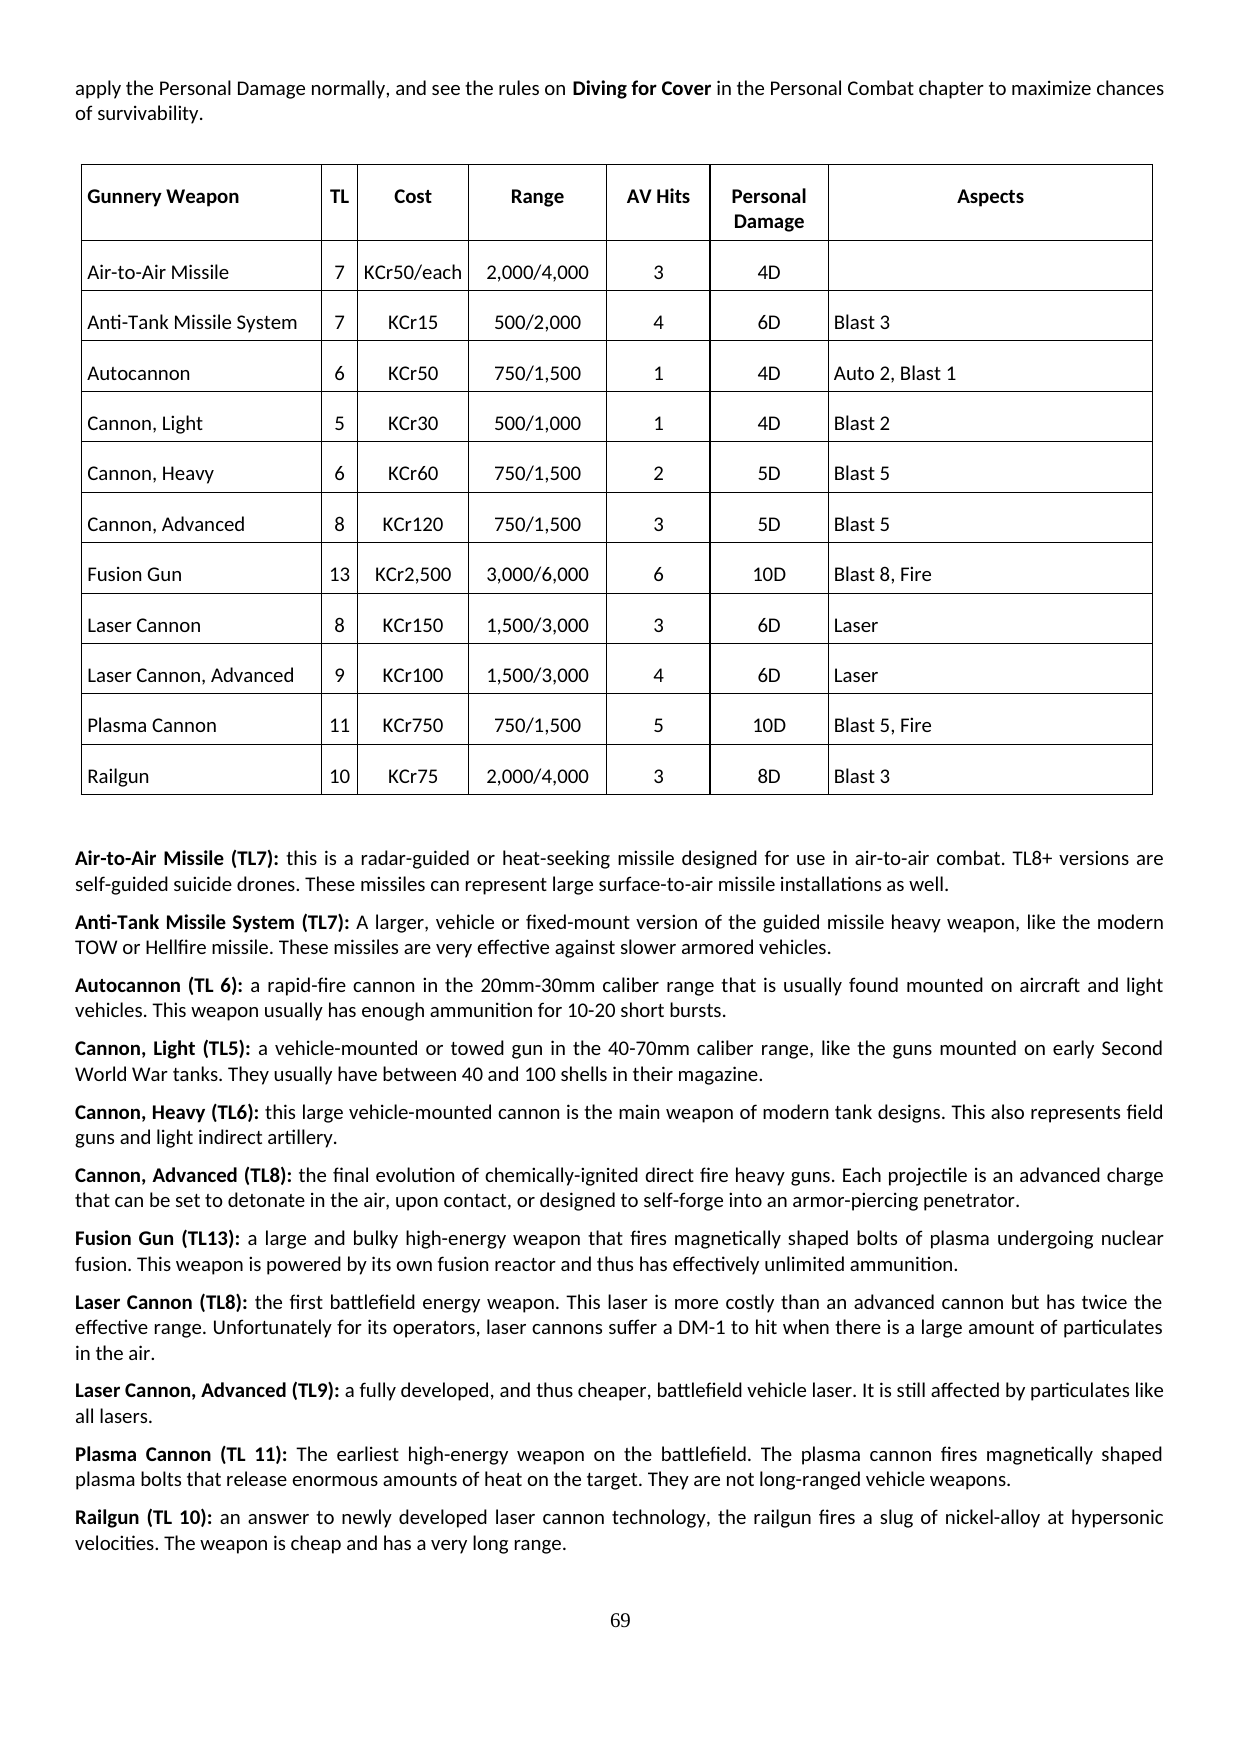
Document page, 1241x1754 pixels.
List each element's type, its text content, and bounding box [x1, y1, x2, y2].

text Air-to-Air Missile (TL7): this is a radar-guided or heat-seeking missile designed for use in air-to-air combat. TL8+ versions are self-guided suicide drones. These missiles can represent large surface-to-air missile installations as well. [75, 846, 1165, 896]
text Cannon, Advanced (TL8): the final evolution of chemically-ignited direct fire heavy guns. Each projectile is an advanced charge that can be set to detonate in the air, upon contact, or designed to self-forge into an armor-piercing penetrator. [75, 1162, 1165, 1213]
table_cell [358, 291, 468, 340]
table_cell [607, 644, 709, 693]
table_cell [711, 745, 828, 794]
text Cannon, Heavy (TL6): this large vehicle-mounted cannon is the main weapon of modern tank designs. This also represents field guns and light indirect artillery. [75, 1099, 1165, 1150]
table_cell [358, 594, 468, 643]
text Laser Cannon, Advanced (TL9): a fully developed, and thus cheaper, battlefield vehicle laser. It is still affected by particulates like all lasers. [75, 1378, 1165, 1428]
text Fusion Gun (TL13): a large and bulky high-energy weapon that fires magnetically shaped bolts of plasma undergoing nuclear fusion. This weapon is powered by its own fusion reactor and thus has effectively unlimited ammunition. [75, 1226, 1165, 1276]
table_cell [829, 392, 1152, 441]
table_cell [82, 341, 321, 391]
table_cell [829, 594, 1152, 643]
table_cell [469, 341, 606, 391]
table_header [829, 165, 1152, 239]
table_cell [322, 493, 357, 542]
text Plasma Cannon (TL 11): The earliest high-energy weapon on the battlefield. The plasma cannon fires magnetically shaped plasma bolts that release enormous amounts of heat on the target. They are not long-ranged vehicle weapons. [75, 1441, 1165, 1492]
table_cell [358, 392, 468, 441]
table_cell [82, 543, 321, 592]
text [75, 75, 1165, 126]
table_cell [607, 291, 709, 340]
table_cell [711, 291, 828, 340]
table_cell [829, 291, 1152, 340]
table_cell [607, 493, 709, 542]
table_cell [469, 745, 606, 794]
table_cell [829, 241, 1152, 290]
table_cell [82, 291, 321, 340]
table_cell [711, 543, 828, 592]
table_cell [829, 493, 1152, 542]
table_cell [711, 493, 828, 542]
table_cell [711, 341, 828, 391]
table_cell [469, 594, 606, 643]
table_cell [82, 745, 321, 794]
text Anti-Tank Missile System (TL7): A larger, vehicle or fixed-mount version of the guided missile heavy weapon, like the modern TOW or Hellfire missile. These missiles are very effective against slower armored vehicles. [75, 909, 1165, 960]
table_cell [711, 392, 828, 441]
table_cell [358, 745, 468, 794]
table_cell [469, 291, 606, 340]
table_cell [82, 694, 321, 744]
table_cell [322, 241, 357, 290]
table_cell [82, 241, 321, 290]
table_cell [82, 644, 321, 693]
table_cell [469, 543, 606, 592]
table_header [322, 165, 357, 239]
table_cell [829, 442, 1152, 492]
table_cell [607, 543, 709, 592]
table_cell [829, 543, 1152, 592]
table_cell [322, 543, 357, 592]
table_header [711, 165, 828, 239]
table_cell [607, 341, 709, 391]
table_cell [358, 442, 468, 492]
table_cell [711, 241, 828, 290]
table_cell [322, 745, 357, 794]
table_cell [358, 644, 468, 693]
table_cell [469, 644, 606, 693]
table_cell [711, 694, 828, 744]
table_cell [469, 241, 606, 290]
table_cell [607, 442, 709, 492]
text Cannon, Light (TL5): a vehicle-mounted or towed gun in the 40-70mm caliber range, like the guns mounted on early Second World War tanks. They usually have between 40 and 100 shells in their magazine. [75, 1036, 1165, 1086]
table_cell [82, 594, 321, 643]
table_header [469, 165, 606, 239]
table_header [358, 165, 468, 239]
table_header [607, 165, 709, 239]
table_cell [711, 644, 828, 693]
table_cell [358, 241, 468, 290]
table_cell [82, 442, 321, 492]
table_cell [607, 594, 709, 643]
text Railgun (TL 10): an answer to newly developed laser cannon technology, the railgun fires a slug of nickel-alloy at hypersonic velocities. The weapon is cheap and has a very long range. [75, 1504, 1165, 1555]
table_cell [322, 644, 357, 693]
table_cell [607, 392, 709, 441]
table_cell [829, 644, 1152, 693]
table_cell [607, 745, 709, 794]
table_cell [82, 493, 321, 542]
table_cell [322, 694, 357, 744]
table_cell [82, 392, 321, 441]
text Laser Cannon (TL8): the first battlefield energy weapon. This laser is more costly than an advanced cannon but has twice the effective range. Unfortunately for its operators, laser cannons suffer a DM-1 to hit when there is a large amount of particulates in the air. [75, 1289, 1165, 1365]
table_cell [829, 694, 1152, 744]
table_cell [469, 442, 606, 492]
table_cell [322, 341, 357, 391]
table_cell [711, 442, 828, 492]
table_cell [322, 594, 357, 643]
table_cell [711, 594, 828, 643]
text Autocannon (TL 6): a rapid-fire cannon in the 20mm-30mm caliber range that is usually found mounted on aircraft and light vehicles. This weapon usually has enough ammunition for 10-20 short bursts. [75, 972, 1165, 1023]
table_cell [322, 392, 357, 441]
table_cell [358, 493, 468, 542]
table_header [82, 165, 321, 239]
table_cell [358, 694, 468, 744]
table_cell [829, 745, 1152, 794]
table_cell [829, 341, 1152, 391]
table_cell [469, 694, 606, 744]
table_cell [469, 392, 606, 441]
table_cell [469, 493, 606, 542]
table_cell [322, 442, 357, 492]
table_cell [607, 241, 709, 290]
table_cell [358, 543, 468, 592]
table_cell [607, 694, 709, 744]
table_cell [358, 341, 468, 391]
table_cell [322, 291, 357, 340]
